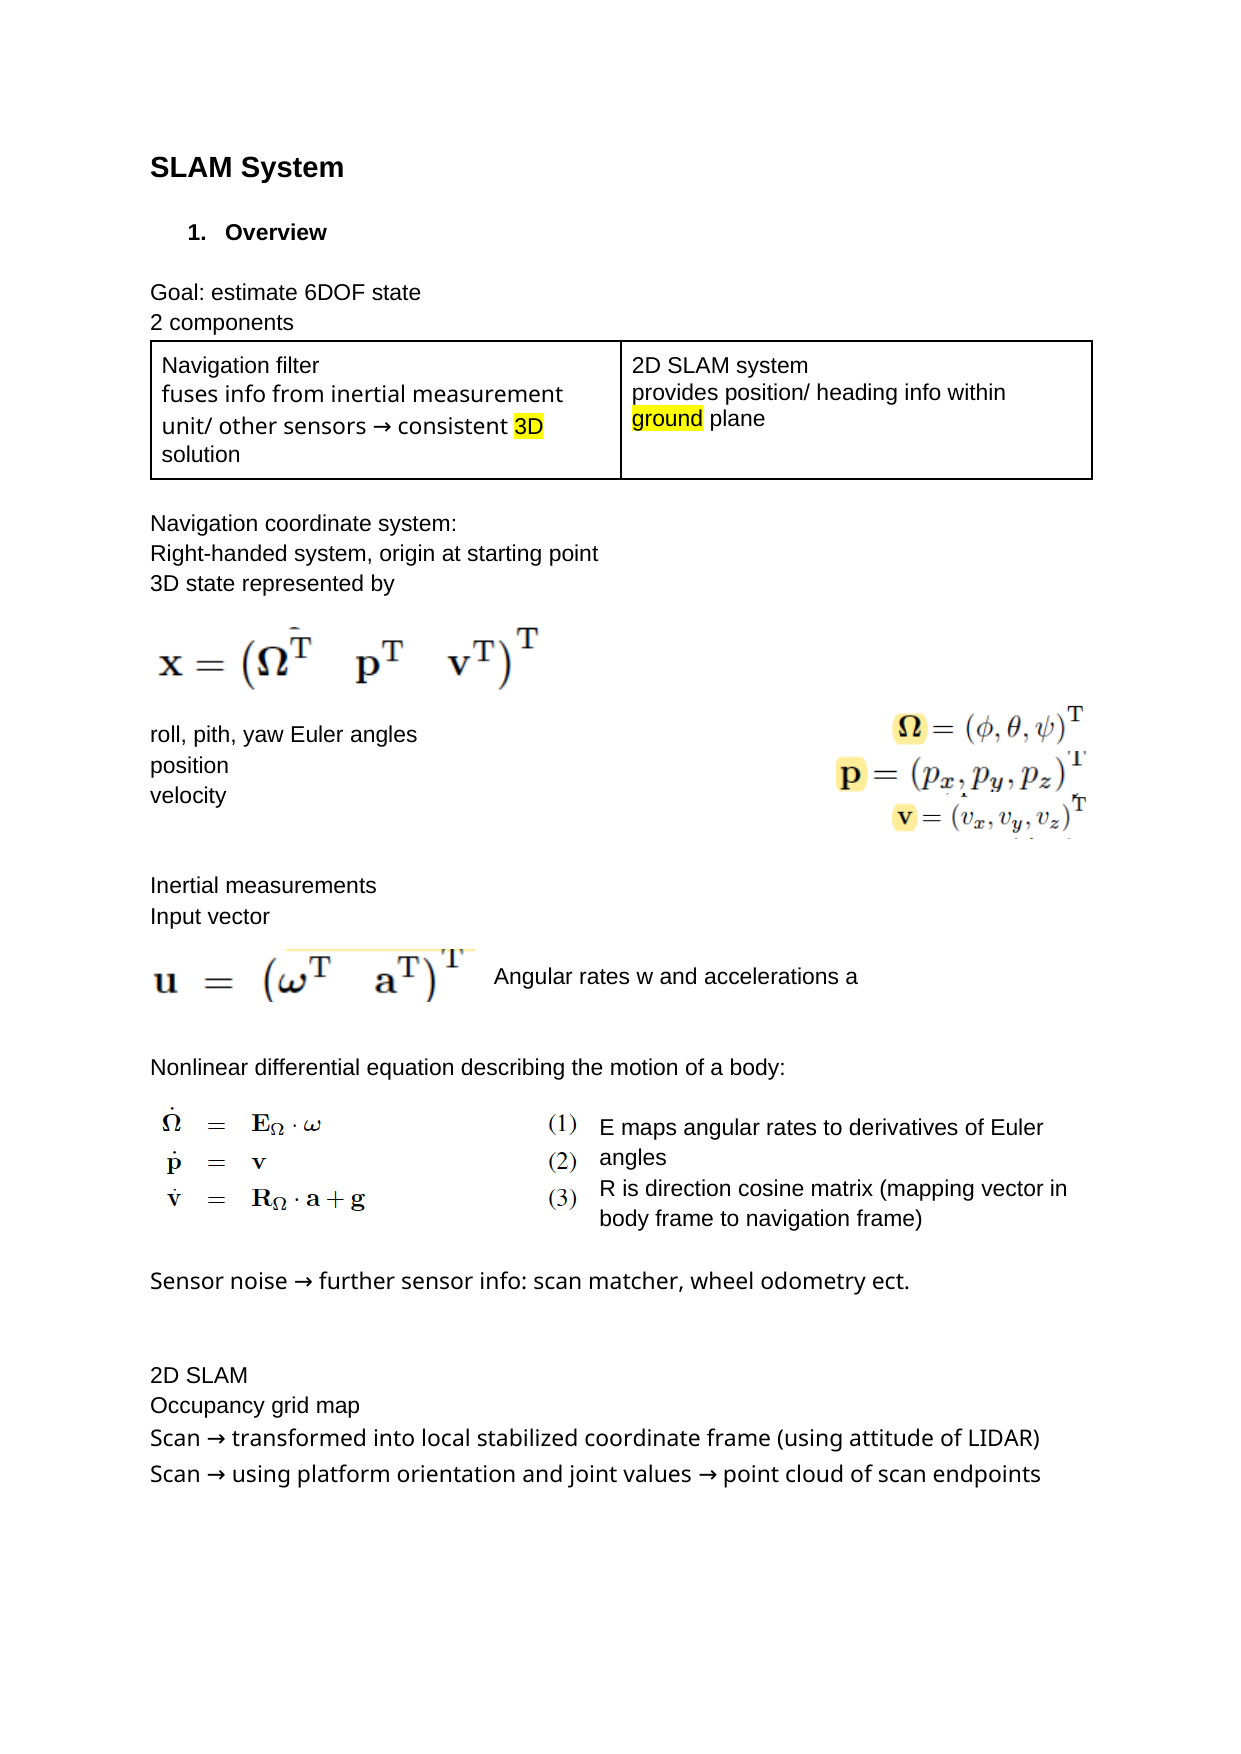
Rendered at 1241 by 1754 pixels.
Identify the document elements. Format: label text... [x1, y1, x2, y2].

text Occupancy grid map [150, 1392, 1090, 1418]
list Overview [187, 219, 1090, 245]
text Angular rates w and accelerations a [476, 963, 1090, 989]
text 3D state represented by [150, 570, 1090, 597]
text roll, pith, yaw Euler angles [150, 721, 1090, 748]
text Navigation coordinate system: [150, 510, 1090, 536]
text Sensor noise → further sensor info: scan matcher, wheel odometry ect. [150, 1265, 1090, 1296]
text E maps angular rates to derivatives of Euler angles [581, 1114, 1090, 1171]
table_header 2D SLAM system provides position/ heading info within ground plane [622, 342, 1091, 478]
picture [836, 751, 1091, 792]
text Inertial measurements [150, 872, 1090, 899]
text R is direction cosine matrix (mapping vector in body frame to navigation frame) [150, 1174, 1090, 1231]
table_header Navigation filter fuses info from inertial measurement unit/ other sensors → consistent 3D solution [152, 342, 620, 478]
text Nonlinear differential equation describing the motion of a body: [150, 1054, 1090, 1080]
picture [153, 627, 547, 693]
picture [153, 1100, 581, 1220]
text Scan → transformed into local stabilized coordinate frame (using attitude of LIDAR) [150, 1422, 1090, 1453]
text 2D SLAM [150, 1362, 1090, 1388]
text 2 components [150, 309, 1090, 336]
picture [890, 793, 1091, 839]
text Goal: estimate 6DOF state [150, 279, 1090, 306]
text Input vector [150, 903, 1090, 929]
picture [153, 949, 476, 1002]
text Scan → using platform orientation and joint values → point cloud of scan endpoints [150, 1458, 1090, 1489]
text position [150, 752, 836, 778]
text Right-handed system, origin at starting point [150, 540, 1090, 567]
text velocity [150, 782, 1090, 808]
picture [891, 705, 1091, 746]
text SLAM System [150, 150, 1090, 183]
